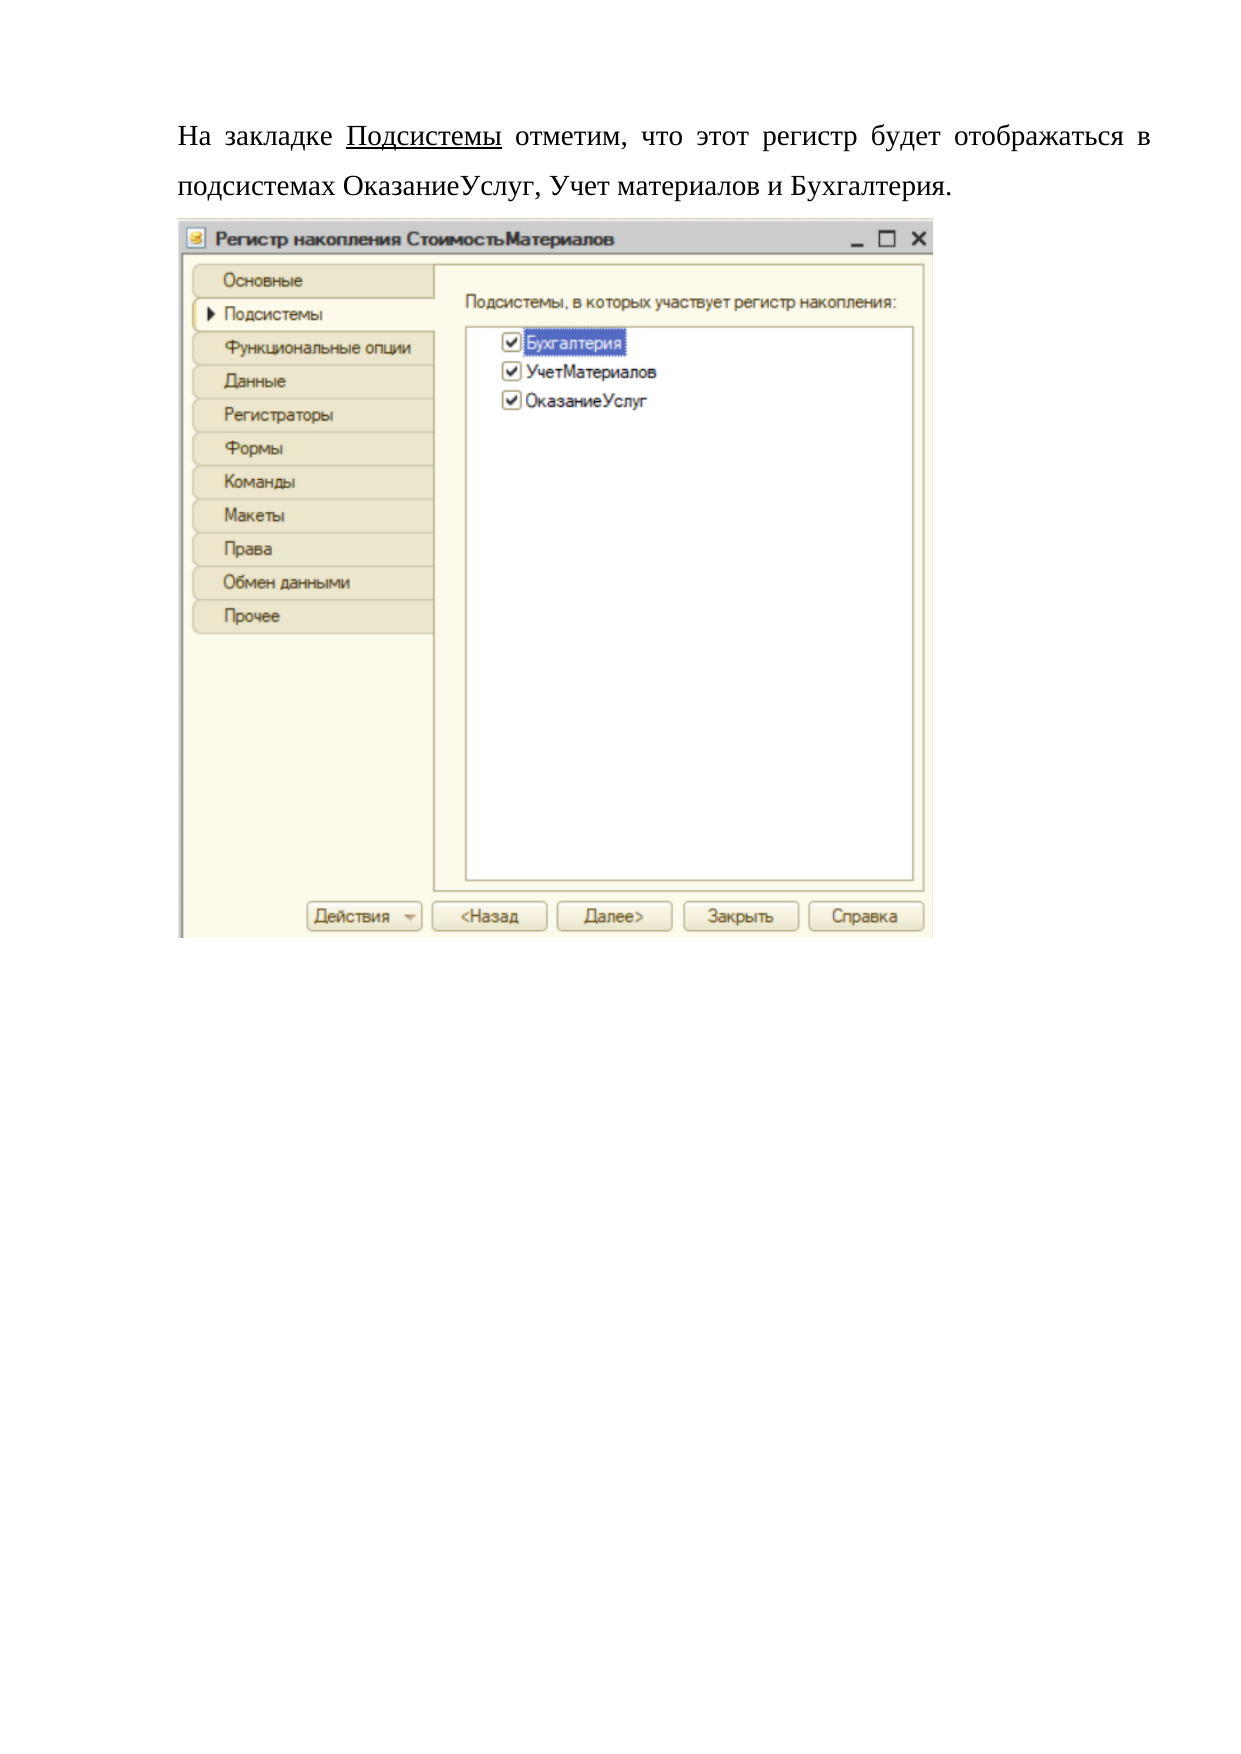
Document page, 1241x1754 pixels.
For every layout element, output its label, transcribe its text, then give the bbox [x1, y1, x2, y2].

text На закладке Подсистемы отметим, что этот регистр будет отображаться в подсистемах ОказаниеУслуг, Учет материалов и Бухгалтерия. [177, 118, 1152, 202]
picture [177, 218, 933, 938]
